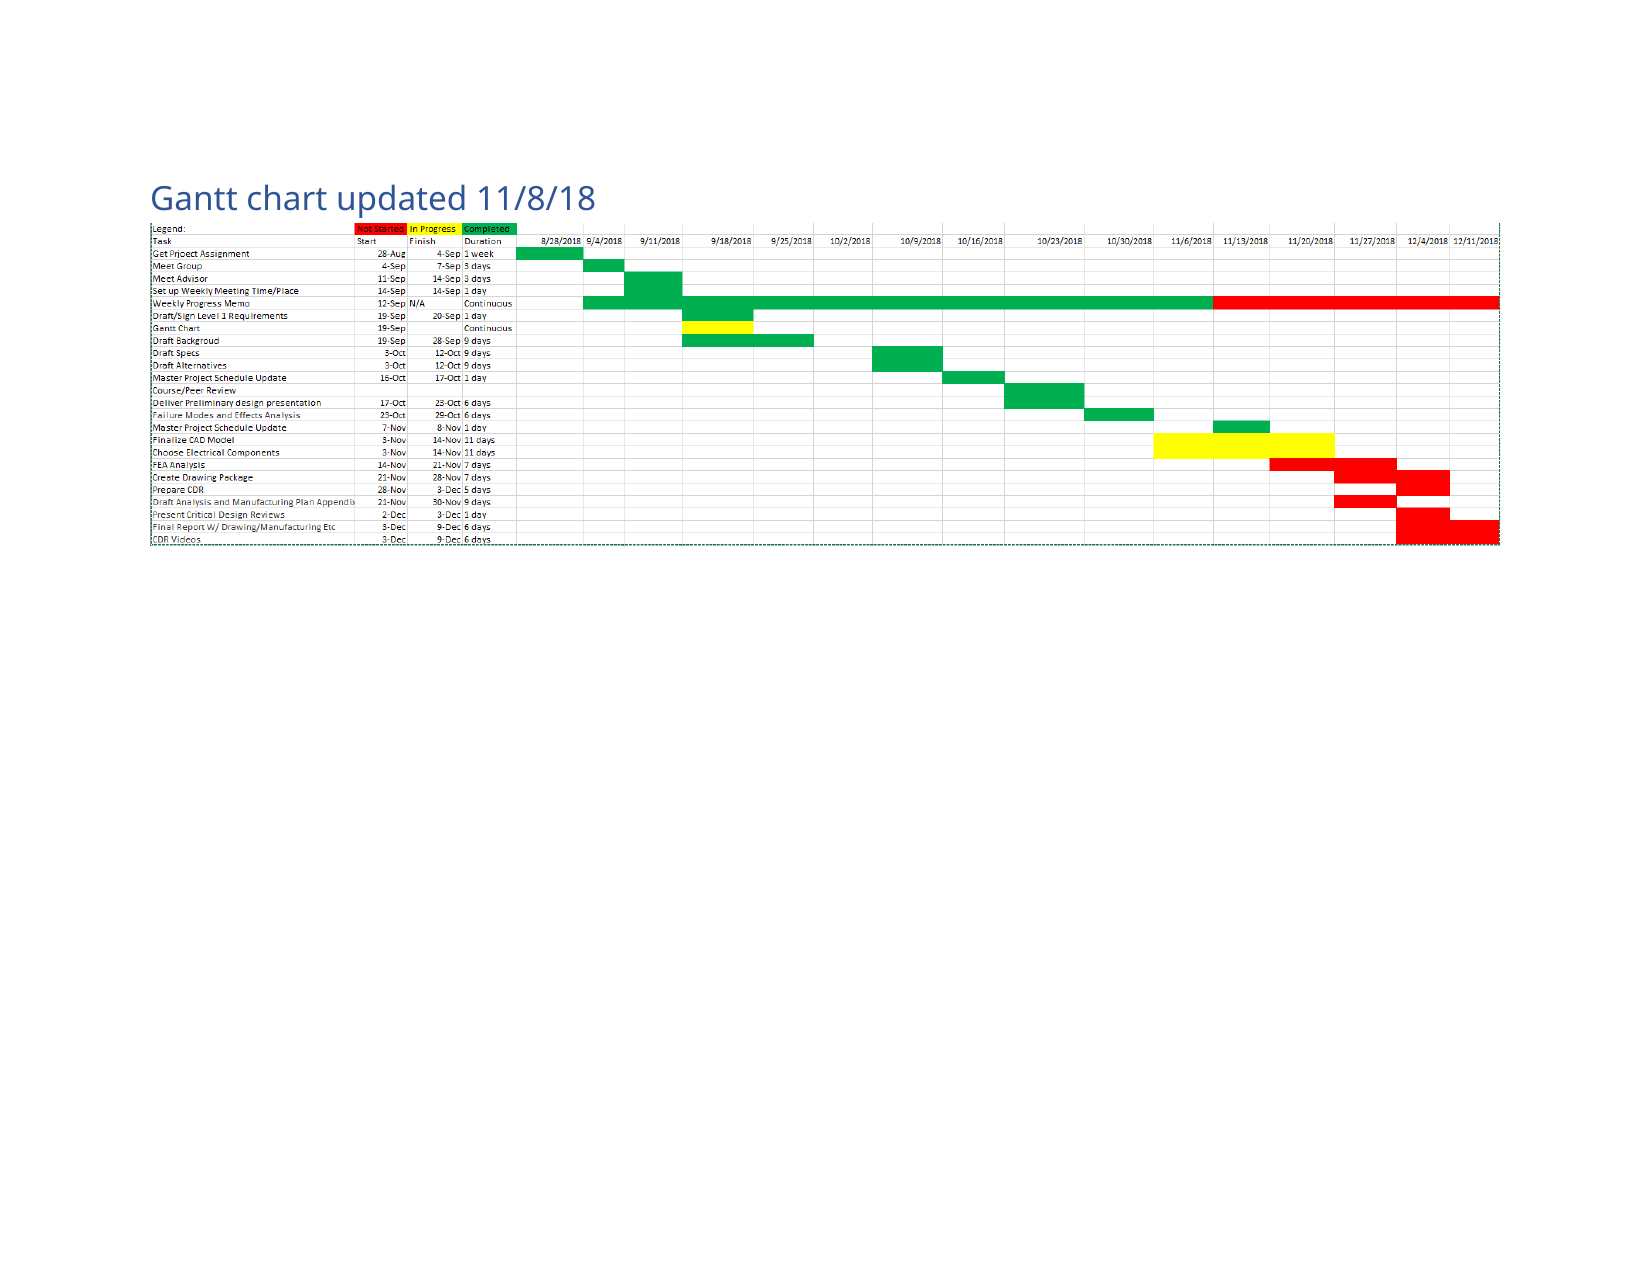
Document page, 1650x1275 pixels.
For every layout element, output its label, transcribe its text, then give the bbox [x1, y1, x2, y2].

picture [150, 223, 1500, 546]
subtitle Gantt chart updated 11/8/18 [150, 175, 1500, 220]
